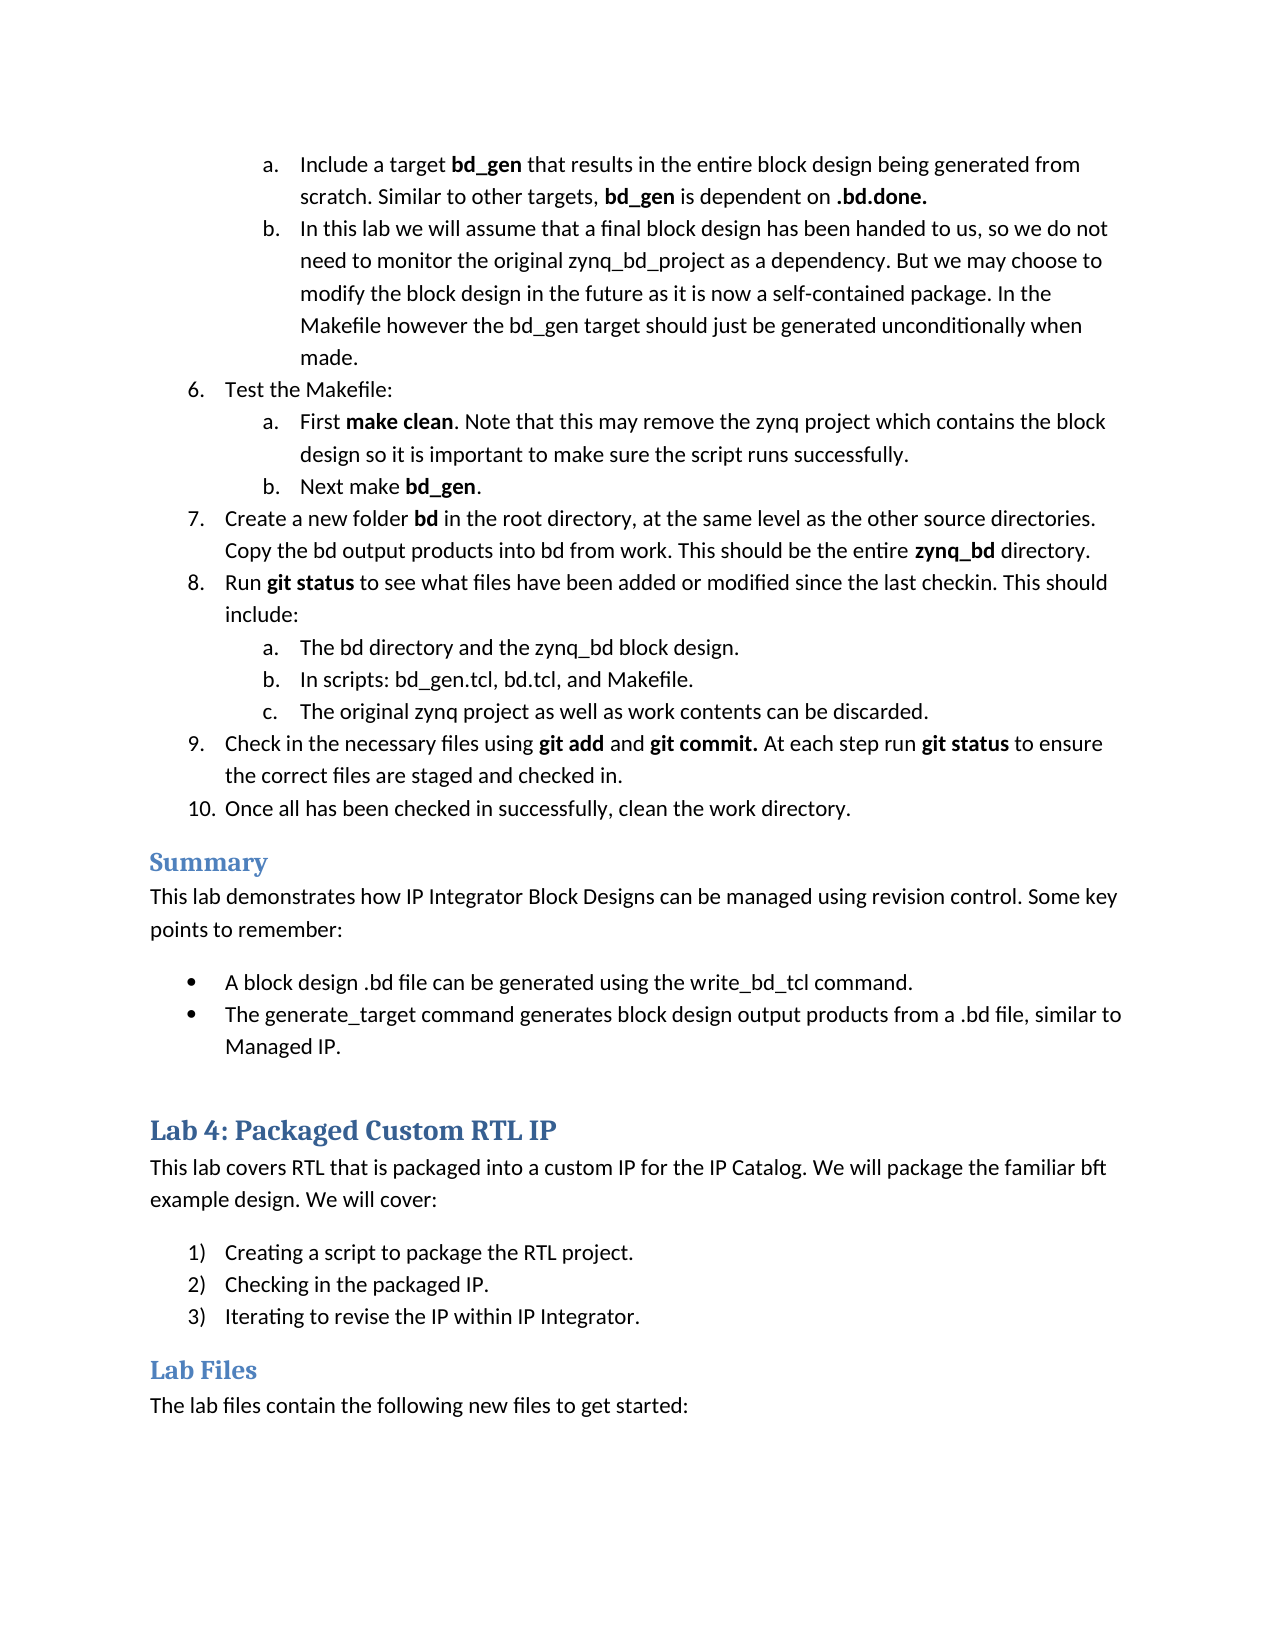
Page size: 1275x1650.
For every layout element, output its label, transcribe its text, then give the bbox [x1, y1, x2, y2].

text This lab covers RTL that is packaged into a custom IP for the IP Catalog. We will package the familiar bft example design. We will cover: [150, 1153, 1125, 1213]
list Once all has been checked in successfully, clean the work directory. [187, 794, 1125, 822]
subtitle Lab 4: Packaged Custom RTL IP [150, 1114, 1125, 1148]
text This lab demonstrates how IP Integrator Block Designs can be managed using revision control. Some key points to remember: [150, 882, 1125, 943]
subtitle Summary [150, 847, 1125, 878]
list Iterating to revise the IP within IP Integrator. [187, 1302, 1125, 1330]
list Creating a script to package the RTL project. [187, 1238, 1125, 1266]
text The lab files contain the following new files to get started: [150, 1391, 1125, 1419]
list Test the Makefile: [187, 375, 1125, 403]
list A block design .bd file can be generated using the write_bd_tcl command. [187, 968, 1125, 996]
list Run git status to see what files have been added or modified since the last checkin. This should include: [187, 568, 1125, 629]
list Check in the necessary files using git add and git commit. At each step run git status to ensure the correct files are staged and checked in. [187, 729, 1125, 789]
list The generate_target command generates block design output products from a .bd file, similar to Managed IP. [187, 1000, 1125, 1060]
list In scripts: bd_gen.tcl, bd.tcl, and Makefile. [262, 665, 1125, 693]
list The bd directory and the zynq_bd block design. [262, 633, 1125, 661]
list Create a new folder bd in the root directory, at the same level as the other source directories. Copy the bd output products into bd from work. This should be the entire zynq_bd directory. [187, 504, 1125, 564]
subtitle Lab Files [150, 1355, 1125, 1387]
list Next make bd_gen. [262, 472, 1125, 500]
list Checking in the packaged IP. [187, 1270, 1125, 1298]
list First make clean. Note that this may remove the zynq project which contains the block design so it is important to make sure the script runs successfully. [262, 407, 1125, 468]
list The original zynq project as well as work contents can be discarded. [262, 697, 1125, 725]
